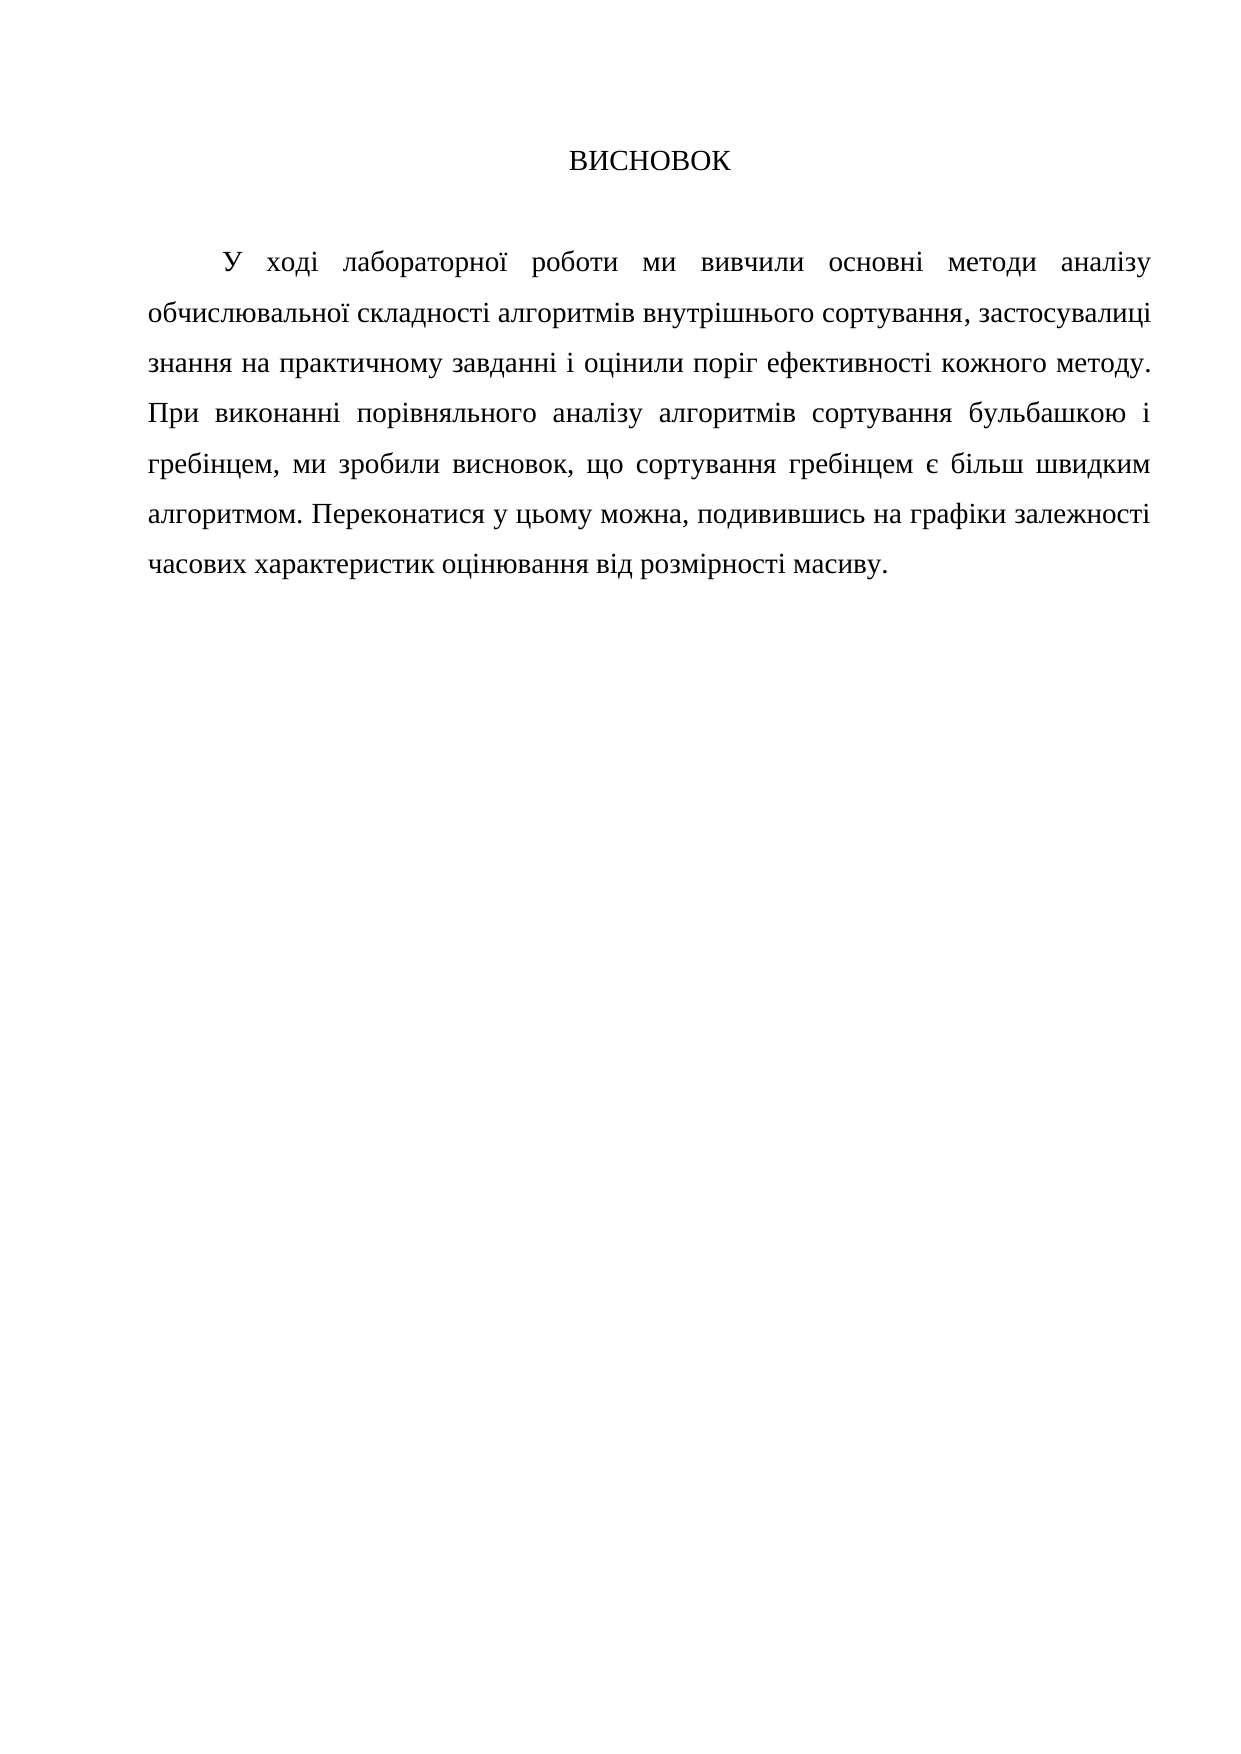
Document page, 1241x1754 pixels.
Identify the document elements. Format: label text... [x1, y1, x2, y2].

text У ході лабораторної роботи ми вивчили основні методи аналізу обчислювальної складності алгоритмів внутрішнього сортування, застосувалиці знання на практичному завданні і оцінили поріг ефективності кожного методу. При виконанні порівняльного аналізу алгоритмів сортування бульбашкою і гребінцем, ми зробили висновок, що сортування гребінцем є більш швидким алгоритмом. Переконатися у цьому можна, подивившись на графіки залежності часових характеристик оцінювання від розмірності масиву. [148, 244, 1152, 580]
text Висновок [148, 143, 1152, 177]
